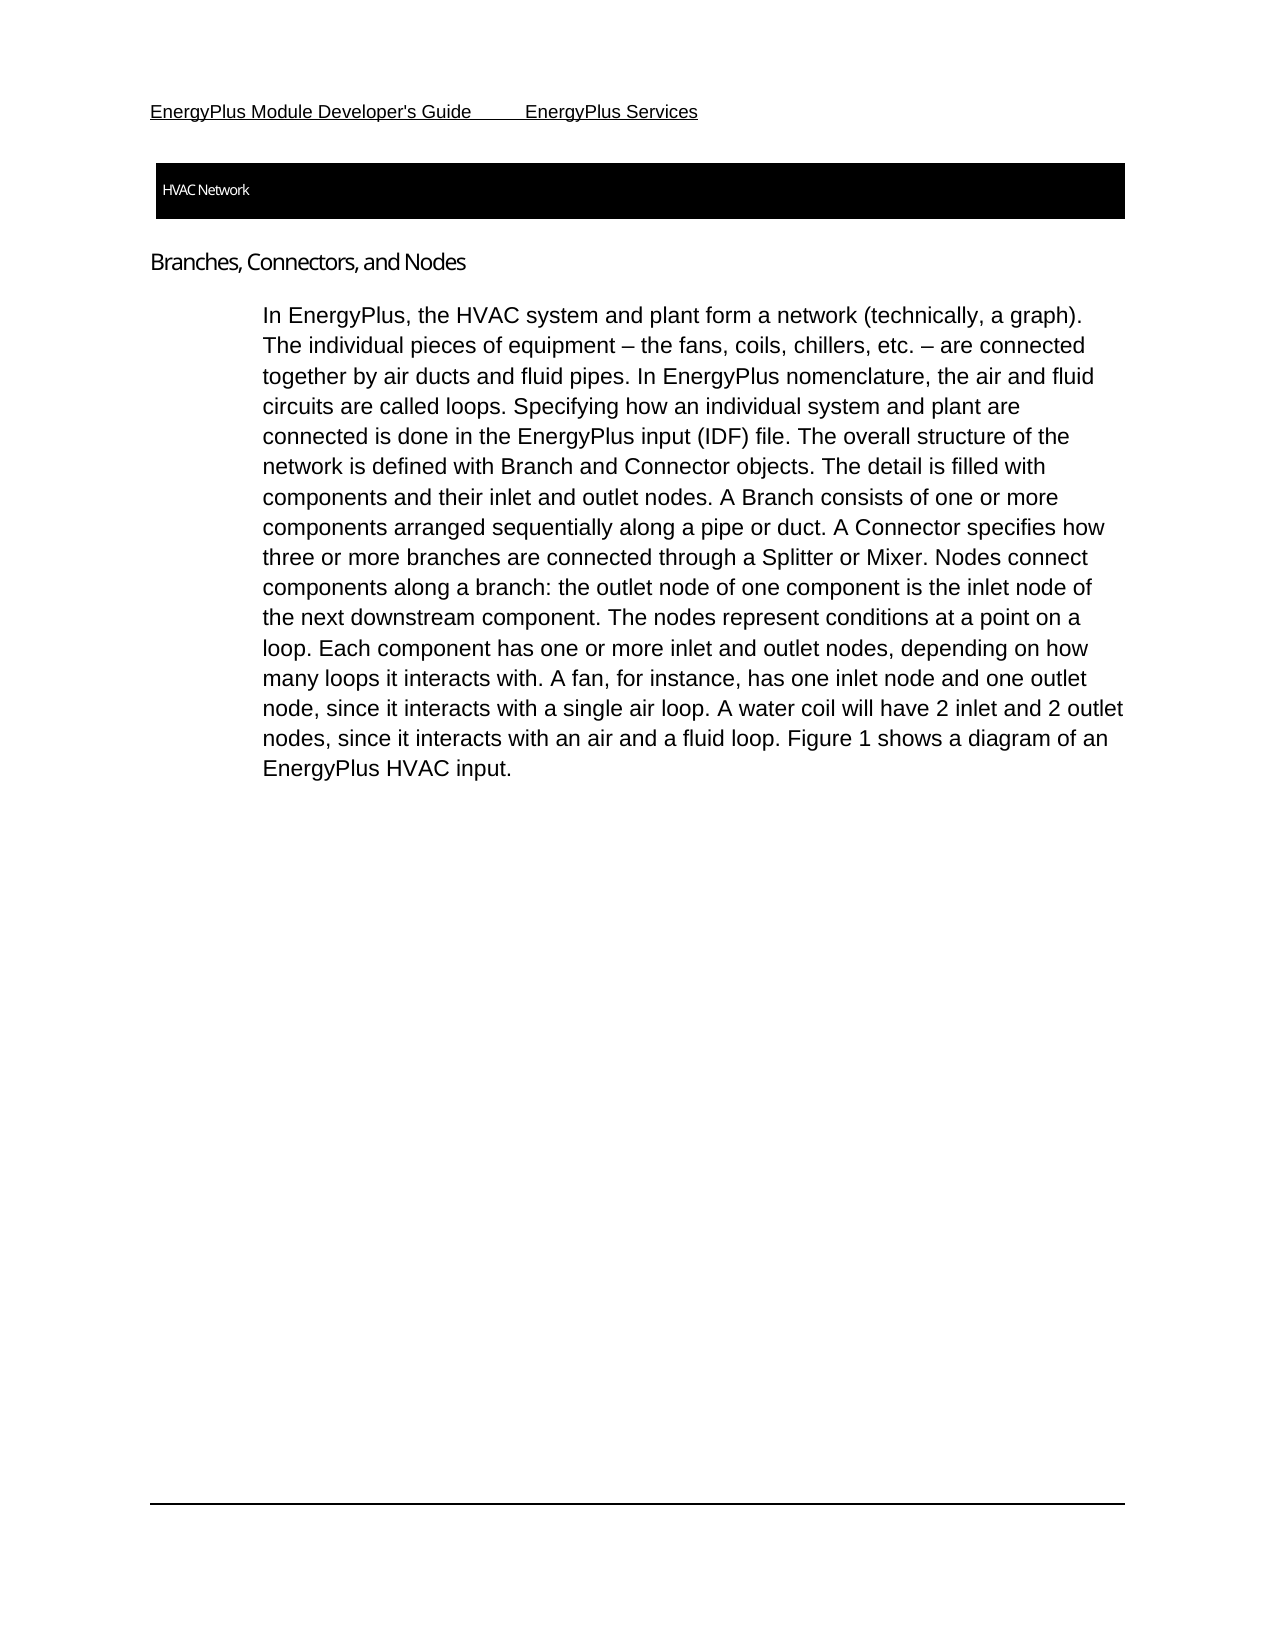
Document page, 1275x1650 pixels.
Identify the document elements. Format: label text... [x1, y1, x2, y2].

text In EnergyPlus, the HVAC system and plant form a network (technically, a graph). The individual pieces of equipment – the fans, coils, chillers, etc. – are connected together by air ducts and fluid pipes. In EnergyPlus nomenclature, the air and fluid circuits are called loops. Specifying how an individual system and plant are connected is done in the EnergyPlus input (IDF) file. The overall structure of the network is defined with Branch and Connector objects. The detail is filled with components and their inlet and outlet nodes. A Branch consists of one or more components arranged sequentially along a pipe or duct. A Connector specifies how three or more branches are connected through a Splitter or Mixer. Nodes connect components along a branch: the outlet node of one component is the inlet node of the next downstream component. The nodes represent conditions at a point on a loop. Each component has one or more inlet and outlet nodes, depending on how many loops it interacts with. A fan, for instance, has one inlet node and one outlet node, since it interacts with a single air loop. A water coil will have 2 inlet and 2 outlet nodes, since it interacts with an air and a fluid loop. Figure 1 shows a diagram of an EnergyPlus HVAC input. [262, 302, 1125, 782]
subtitle HVAC Network [156, 163, 1125, 219]
subtitle Branches, Connectors, and Nodes [150, 246, 1125, 277]
